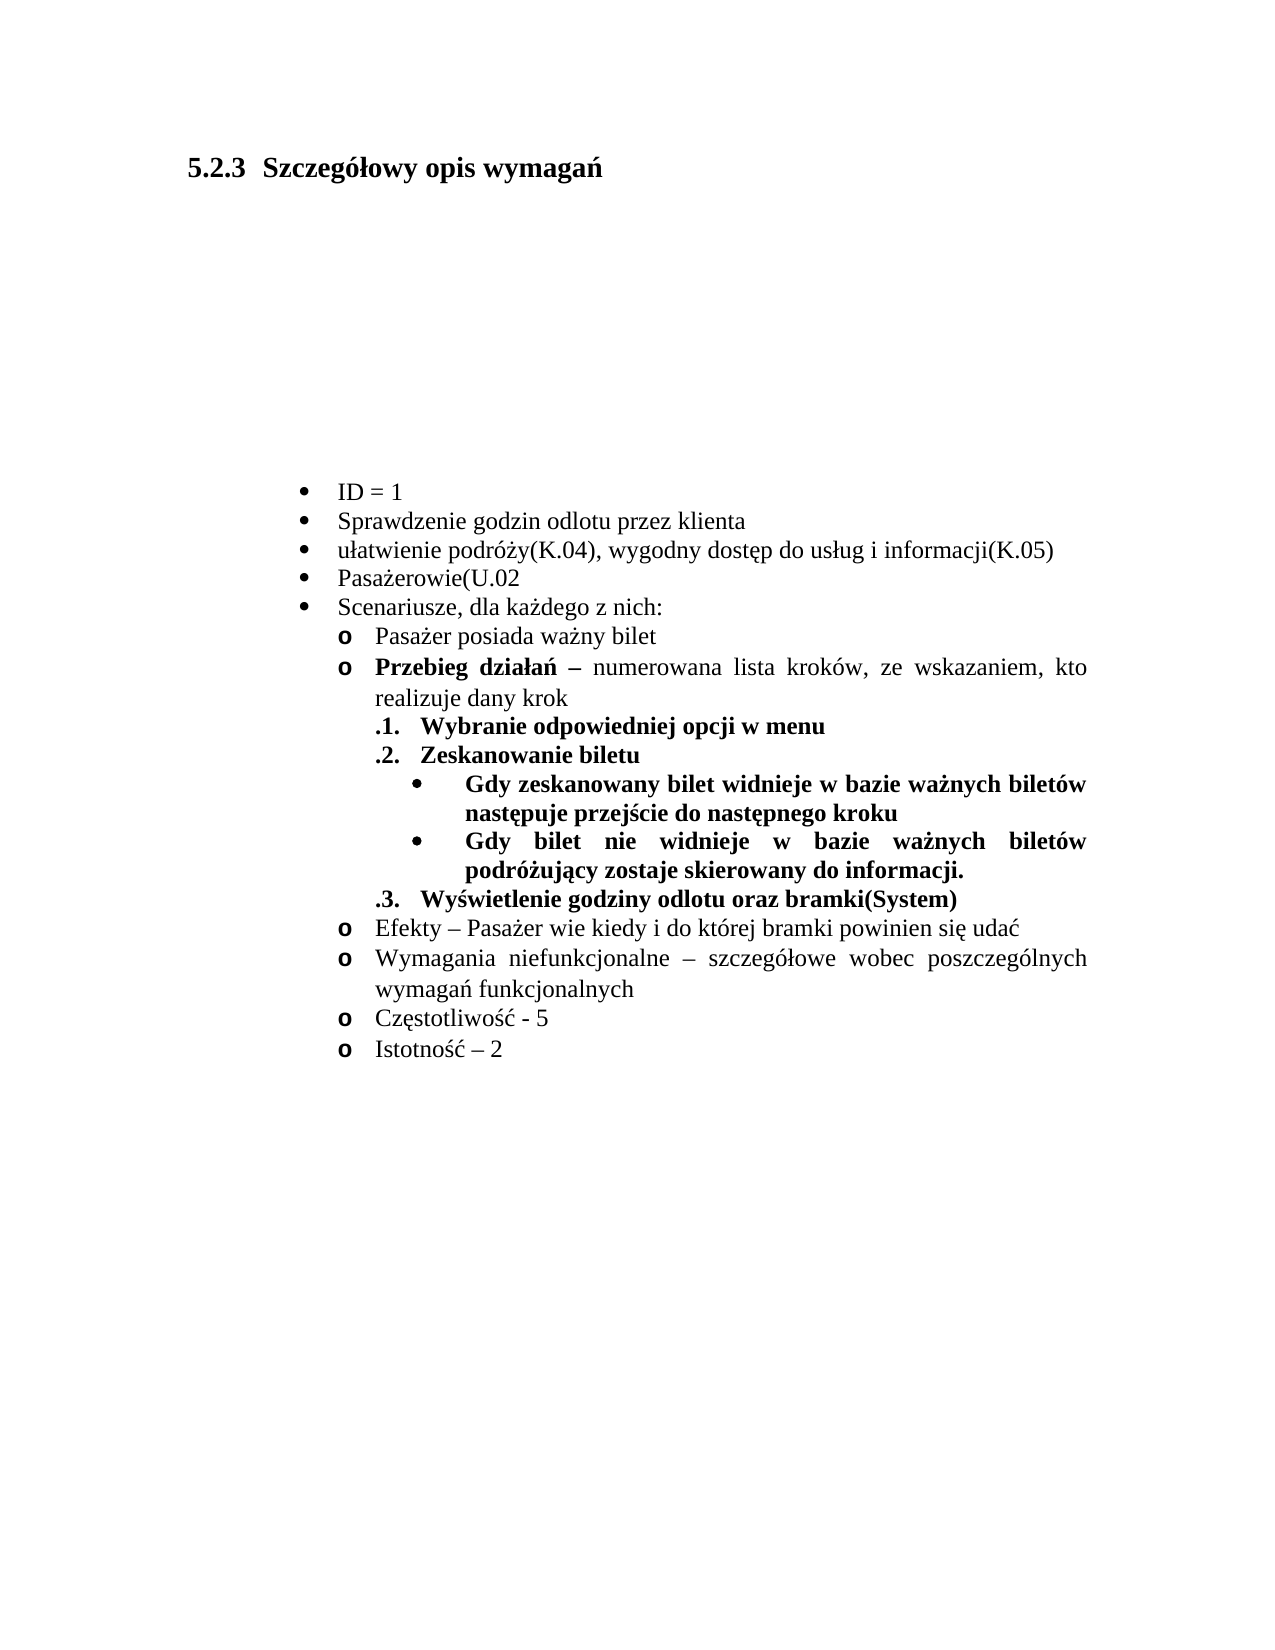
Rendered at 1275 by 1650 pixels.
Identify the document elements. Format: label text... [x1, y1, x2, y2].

list Scenariusze, dla każdego z nich: [300, 592, 1087, 621]
list Wymagania niefunkcjonalne – szczegółowe wobec poszczególnych wymagań funkcjonalnych [337, 943, 1087, 1003]
list Gdy zeskanowany bilet widnieje w bazie ważnych biletów następuje przejście do następnego kroku [412, 769, 1087, 826]
list Gdy bilet nie widnieje w bazie ważnych biletów podróżujący zostaje skierowany do informacji. [412, 826, 1087, 884]
list Pasażerowie(U.02 [300, 563, 1087, 592]
list ID = 1 [300, 477, 1087, 506]
subtitle Szczegółowy opis wymagań [187, 150, 1087, 183]
list Efekty – Pasażer wie kiedy i do której bramki powinien się udać [337, 913, 1087, 943]
list Pasażer posiada ważny bilet [337, 621, 1087, 652]
list Wybranie odpowiedniej opcji w menu [375, 711, 1087, 740]
list Zeskanowanie biletu [375, 740, 1087, 769]
list Przebieg działań – numerowana lista kroków, ze wskazaniem, kto realizuje dany krok [337, 652, 1087, 711]
list ułatwienie podróży(K.04), wygodny dostęp do usług i informacji(K.05) [300, 535, 1087, 563]
list Istotność – 2 [337, 1034, 1087, 1065]
list Wyświetlenie godziny odlotu oraz bramki(System) [375, 884, 1087, 913]
list Częstotliwość - 5 [337, 1003, 1087, 1034]
list Sprawdzenie godzin odlotu przez klienta [300, 506, 1087, 535]
